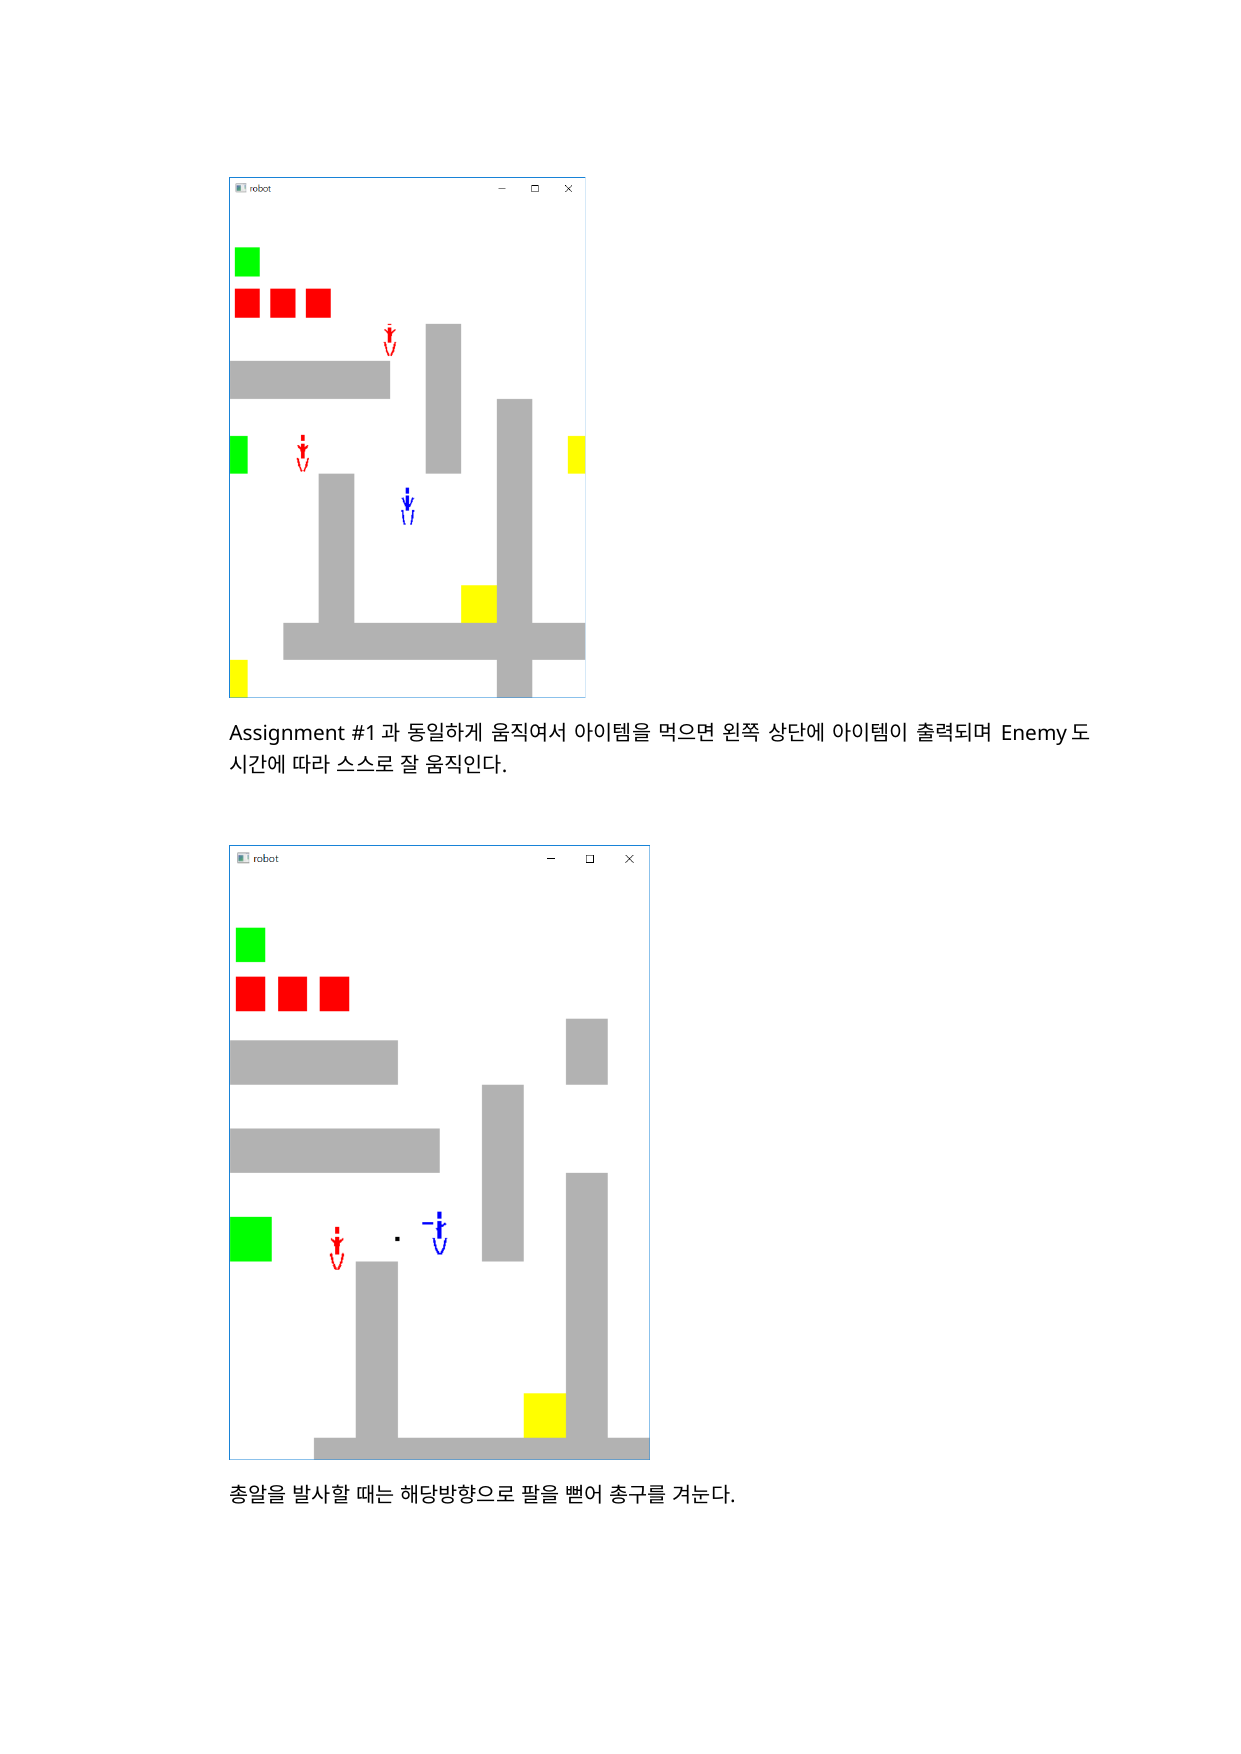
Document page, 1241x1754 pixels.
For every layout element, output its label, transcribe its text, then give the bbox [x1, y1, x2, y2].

list Assignment #1과 동일하게 움직여서 아이템을 먹으면 왼쪽 상단에 아이템이 출력되며 Enemy도 시간에 따라 스스로 잘 움직인다. [229, 716, 1090, 779]
list 총알을 발사할 때는 해당방향으로 팔을 뻗어 총구를 겨눈다. [229, 1478, 1090, 1508]
picture [229, 177, 586, 698]
picture [229, 845, 650, 1460]
